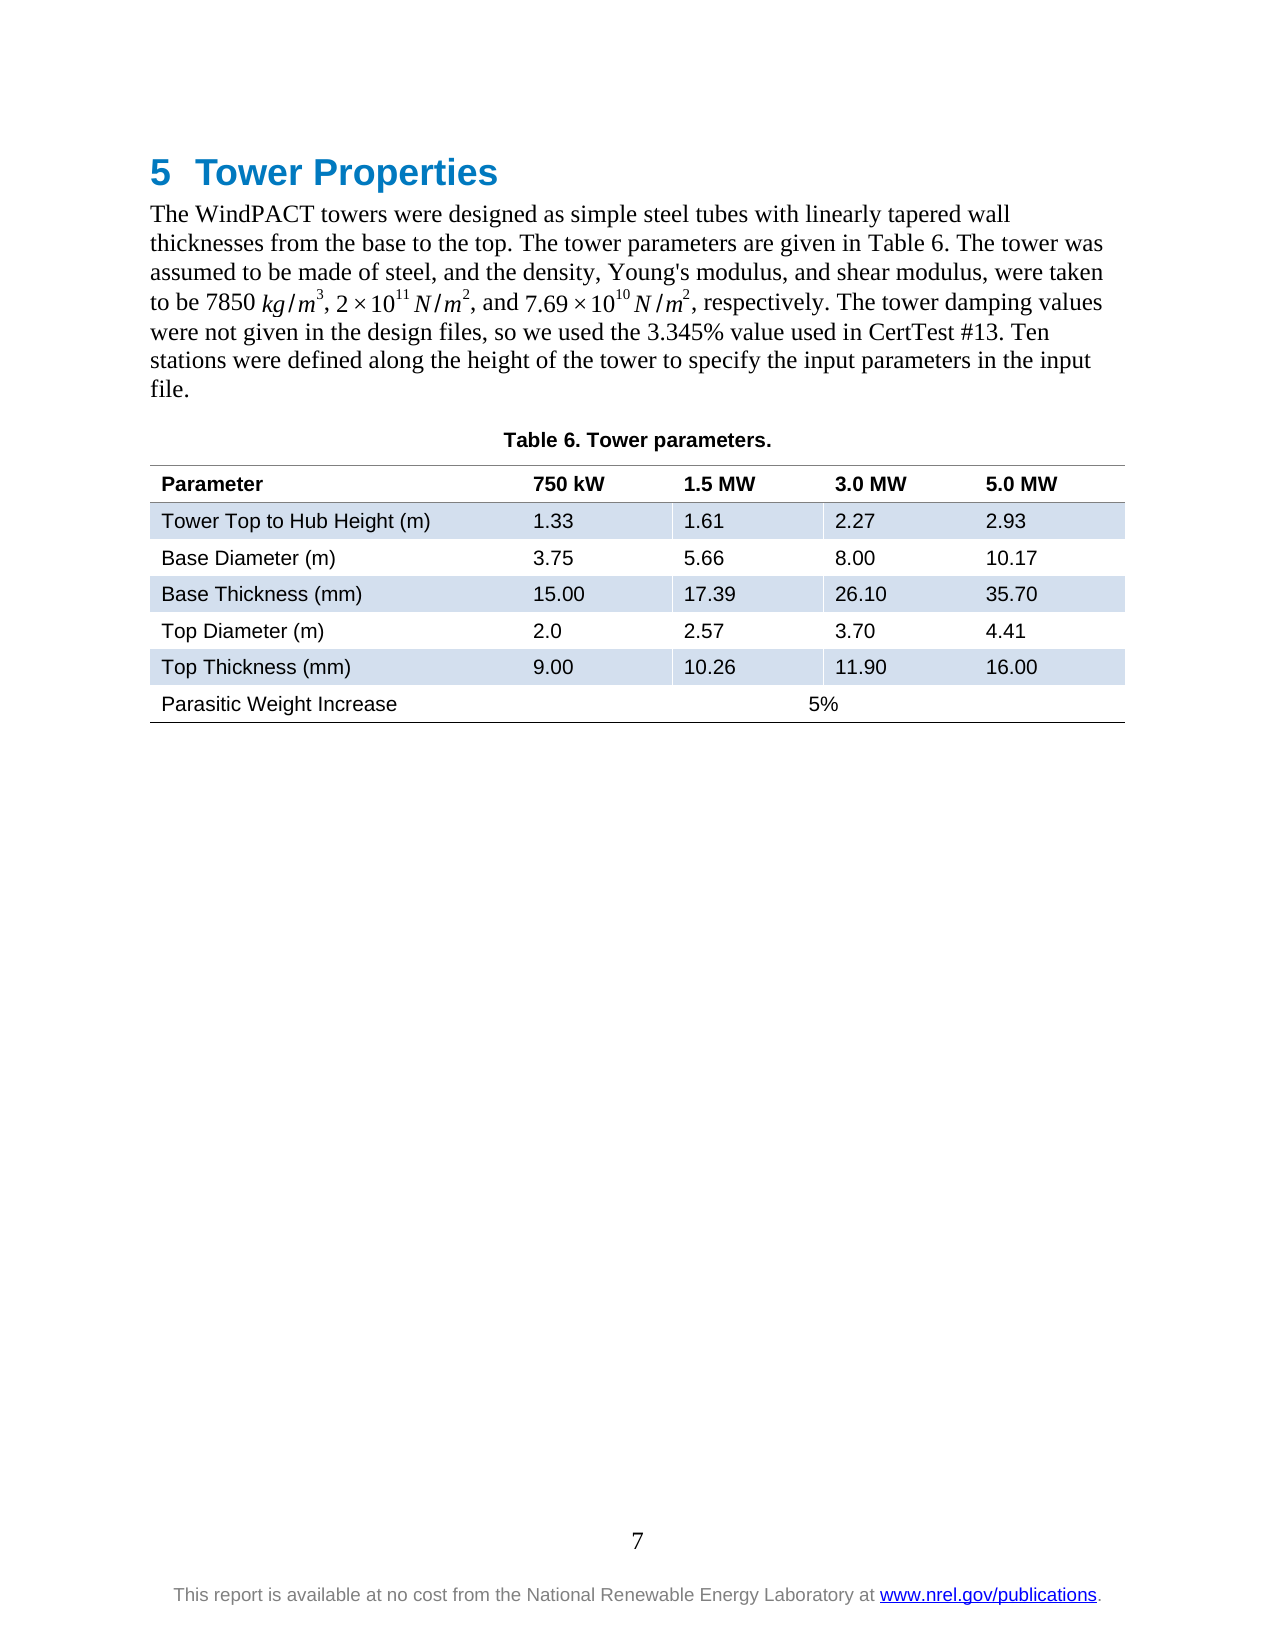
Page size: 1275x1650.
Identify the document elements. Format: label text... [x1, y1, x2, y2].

table_cell 2.27 [824, 503, 974, 539]
table_cell Parasitic Weight Increase [150, 685, 522, 722]
table_cell 2.0 [522, 613, 672, 649]
table_header 1.5 MW [673, 466, 823, 502]
table_cell 3.70 [824, 613, 974, 649]
table_cell Base Diameter (m) [150, 540, 522, 576]
table_cell Top Diameter (m) [150, 613, 522, 649]
table_cell 8.00 [824, 540, 974, 576]
table_cell 2.57 [673, 613, 823, 649]
table_cell 11.90 [824, 649, 974, 685]
table_cell 10.17 [974, 540, 1125, 576]
text The WindPACT towers were designed as simple steel tubes with linearly tapered wall thicknesses from the base to the top. The tower parameters are given in Table 6. The tower was assumed to be made of steel, and the density, Young's modulus, and shear modulus, were taken to be 7850 , , and , respectively. The tower damping values were not given in the design files, so we used the 3.345% value used in CertTest #13. Ten stations were defined along the height of the tower to specify the input parameters in the input file. [150, 199, 1125, 403]
table_cell Base Thickness (mm) [150, 576, 522, 612]
table_cell 15.00 [522, 576, 672, 612]
text Tower Properties [150, 150, 1125, 193]
table_header Parameter [150, 466, 522, 502]
table_cell 10.26 [673, 649, 823, 685]
table_cell Tower Top to Hub Height (m) [150, 503, 522, 539]
table_cell 9.00 [522, 649, 672, 685]
table_cell Top Thickness (mm) [150, 649, 522, 685]
table_cell 1.33 [522, 503, 672, 539]
table_cell 16.00 [974, 649, 1125, 685]
table_header 750 kW [522, 466, 672, 502]
table_header 3.0 MW [824, 466, 974, 502]
table_cell 4.41 [974, 613, 1125, 649]
table_cell 2.93 [974, 503, 1125, 539]
table_cell 35.70 [974, 576, 1125, 612]
table_cell 26.10 [824, 576, 974, 612]
table_cell 3.75 [522, 540, 672, 576]
text Table 6. Tower parameters. [150, 428, 1125, 452]
table_header 5.0 MW [974, 466, 1125, 502]
table_cell 17.39 [673, 576, 823, 612]
table_cell 5% [522, 685, 1125, 722]
table_cell 1.61 [673, 503, 823, 539]
table_cell 5.66 [673, 540, 823, 576]
